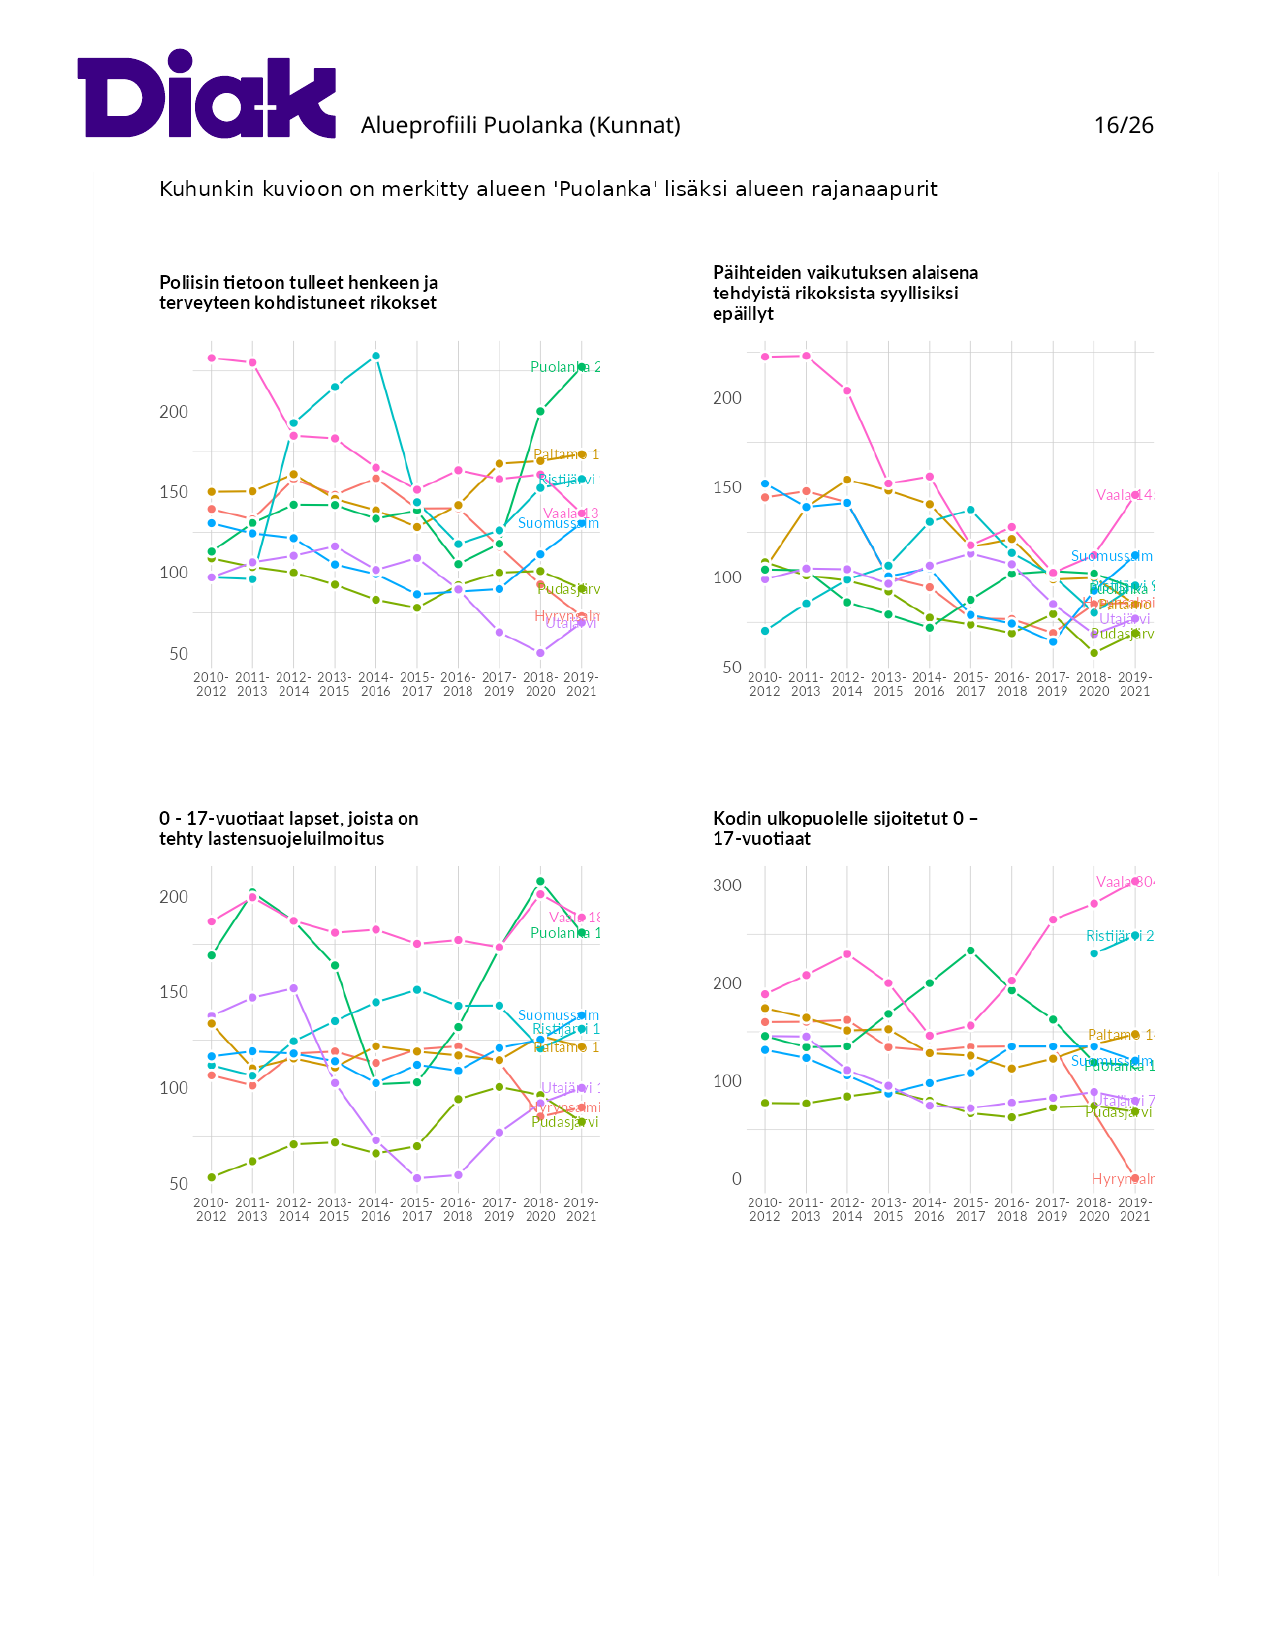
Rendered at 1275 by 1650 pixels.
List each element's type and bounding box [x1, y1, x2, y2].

picture [93, 172, 1219, 1576]
